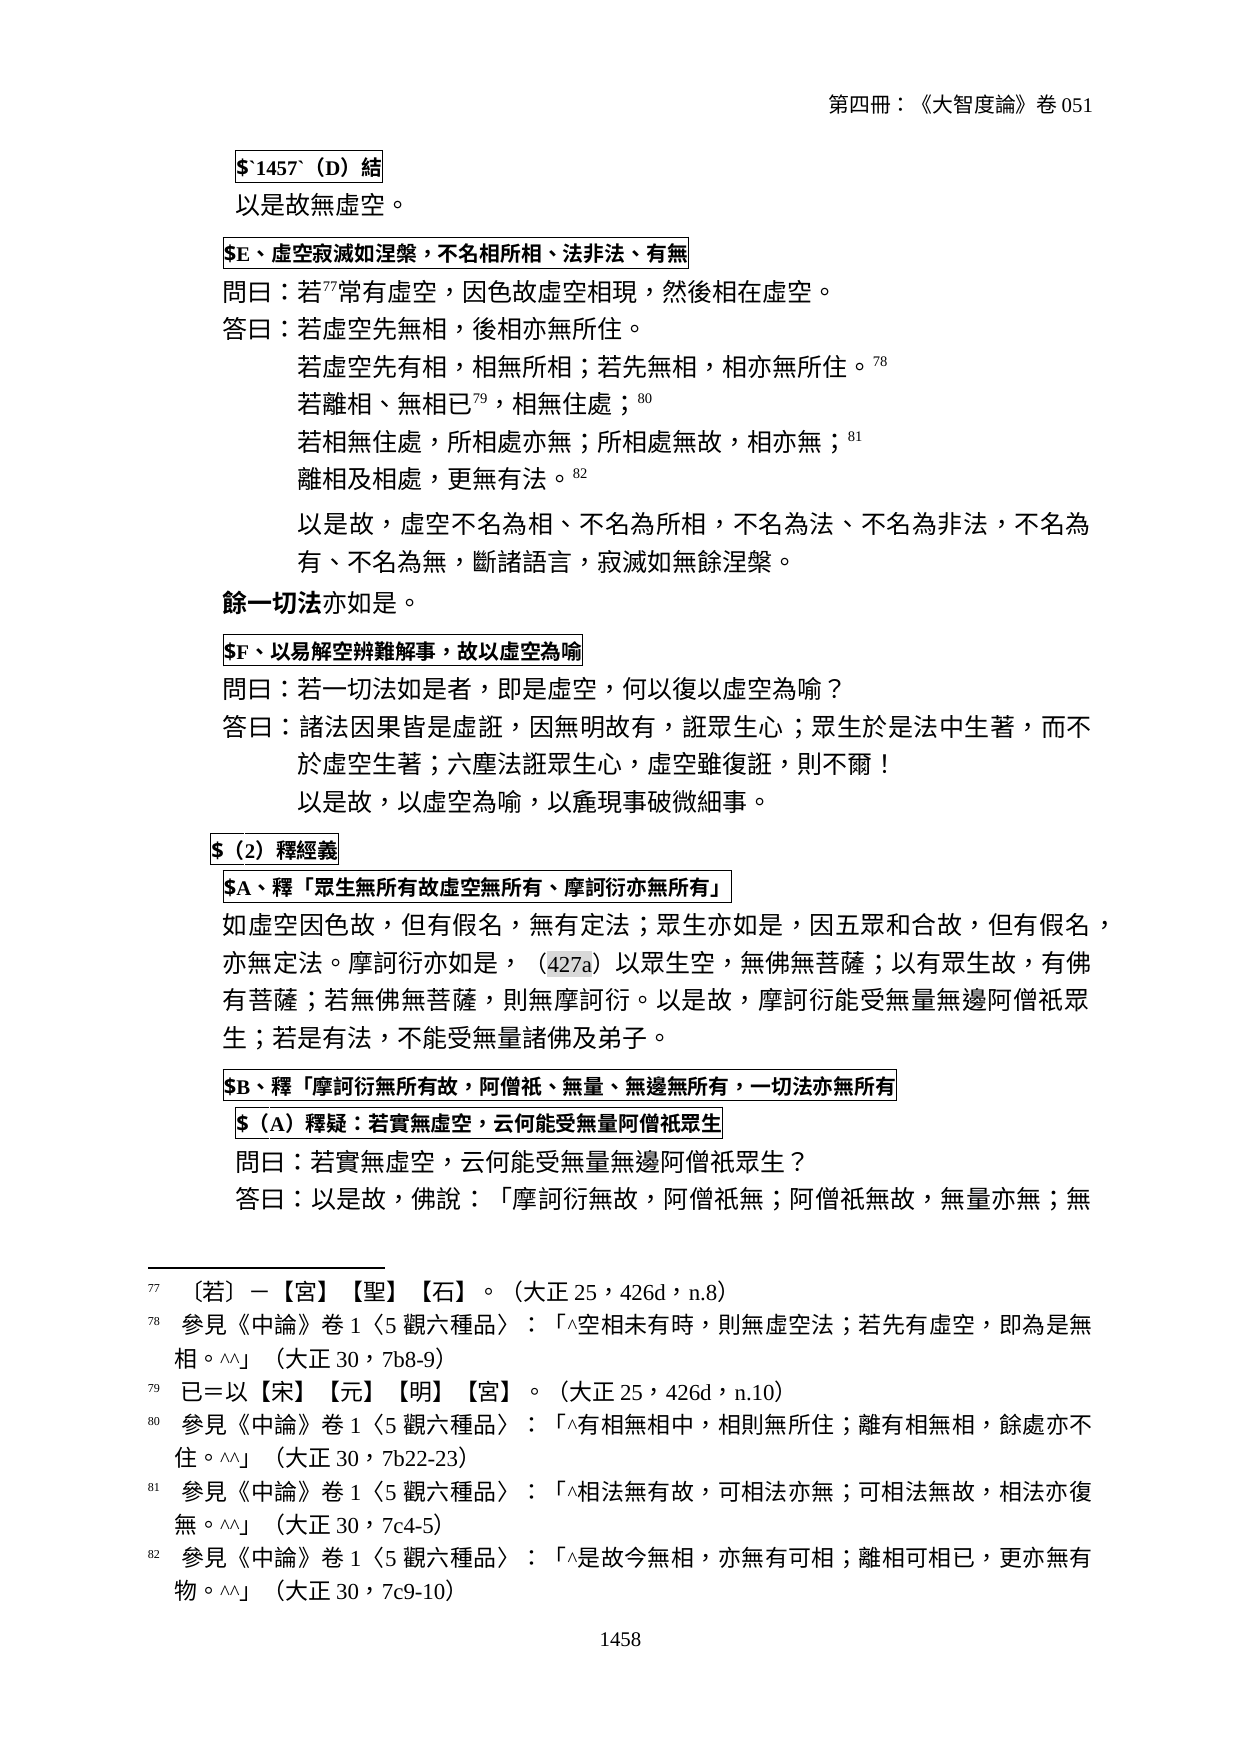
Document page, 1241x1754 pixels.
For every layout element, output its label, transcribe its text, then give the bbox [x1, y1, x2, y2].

text 以是故，虛空不名為相、不名為所相，不名為法、不名為非法，不名為有、不名為無，斷諸語言，寂滅如無餘涅槃。 [298, 504, 1092, 579]
text $B、釋「摩訶衍無所有故，阿僧祇、無量、無邊無所有，一切法亦無所有 [223, 1066, 1092, 1104]
text $`1457`（D）結 [235, 148, 1092, 185]
text 問曰：若一切法如是者，即是虛空，何以復以虛空為喻？ [223, 669, 1092, 706]
text 問曰：若實無虛空，云何能受無量無邊阿僧祇眾生？ [235, 1141, 1092, 1179]
text $F、以易解空辨難解事，故以虛空為喻 [223, 631, 1092, 669]
text 若離相、無相已，相無住處； [298, 384, 1092, 421]
text 答曰：若虛空先無相，後相亦無所住。 [223, 309, 1092, 346]
text 若虛空先有相，相無所相；若先無相，相亦無所住。 [298, 346, 1092, 384]
text 答曰：諸法因果皆是虛誑，因無明故有，誑眾生心；眾生於是法中生著，而不於虛空生著；六塵法誑眾生心，虛空雖復誑，則不爾！ [223, 706, 1092, 781]
text 以是故無虛空。 [235, 185, 1092, 223]
text 餘一切法亦如是。 [223, 583, 1092, 620]
text $（2）釋經義 [210, 830, 1092, 868]
text 以是故，以虛空為喻，以麁現事破微細事。 [298, 781, 1092, 819]
text 答曰：以是故，佛說：「摩訶衍無故，阿僧祇無；阿僧祇無故，無量亦無；無量無故，無邊亦無；無邊無故，一切法亦無，以是故能受。」 [235, 1179, 1092, 1216]
text 如虛空因色故，但有假名，無有定法；眾生亦如是，因五眾和合故，但有假名，亦無定法。摩訶衍亦如是，（）以眾生空，無佛無菩薩；以有眾生故，有佛有菩薩；若無佛無菩薩，則無摩訶衍。以是故，摩訶衍能受無量無邊阿僧祇眾生；若是有法，不能受無量諸佛及弟子。 [223, 905, 1092, 1055]
text 若相無住處，所相處亦無；所相處無故，相亦無； [298, 421, 1092, 459]
text 離相及相處，更無有法。 [298, 459, 1092, 496]
text $E、虛空寂滅如涅槃，不名相所相、法非法、有無 [223, 234, 1092, 271]
text $A、釋「眾生無所有故虛空無所有、摩訶衍亦無所有」 [223, 868, 1092, 905]
text $（A）釋疑：若實無虛空，云何能受無量阿僧祇眾生 [235, 1104, 1092, 1141]
text 問曰：若常有虛空，因色故虛空相現，然後相在虛空。 [223, 271, 1092, 309]
